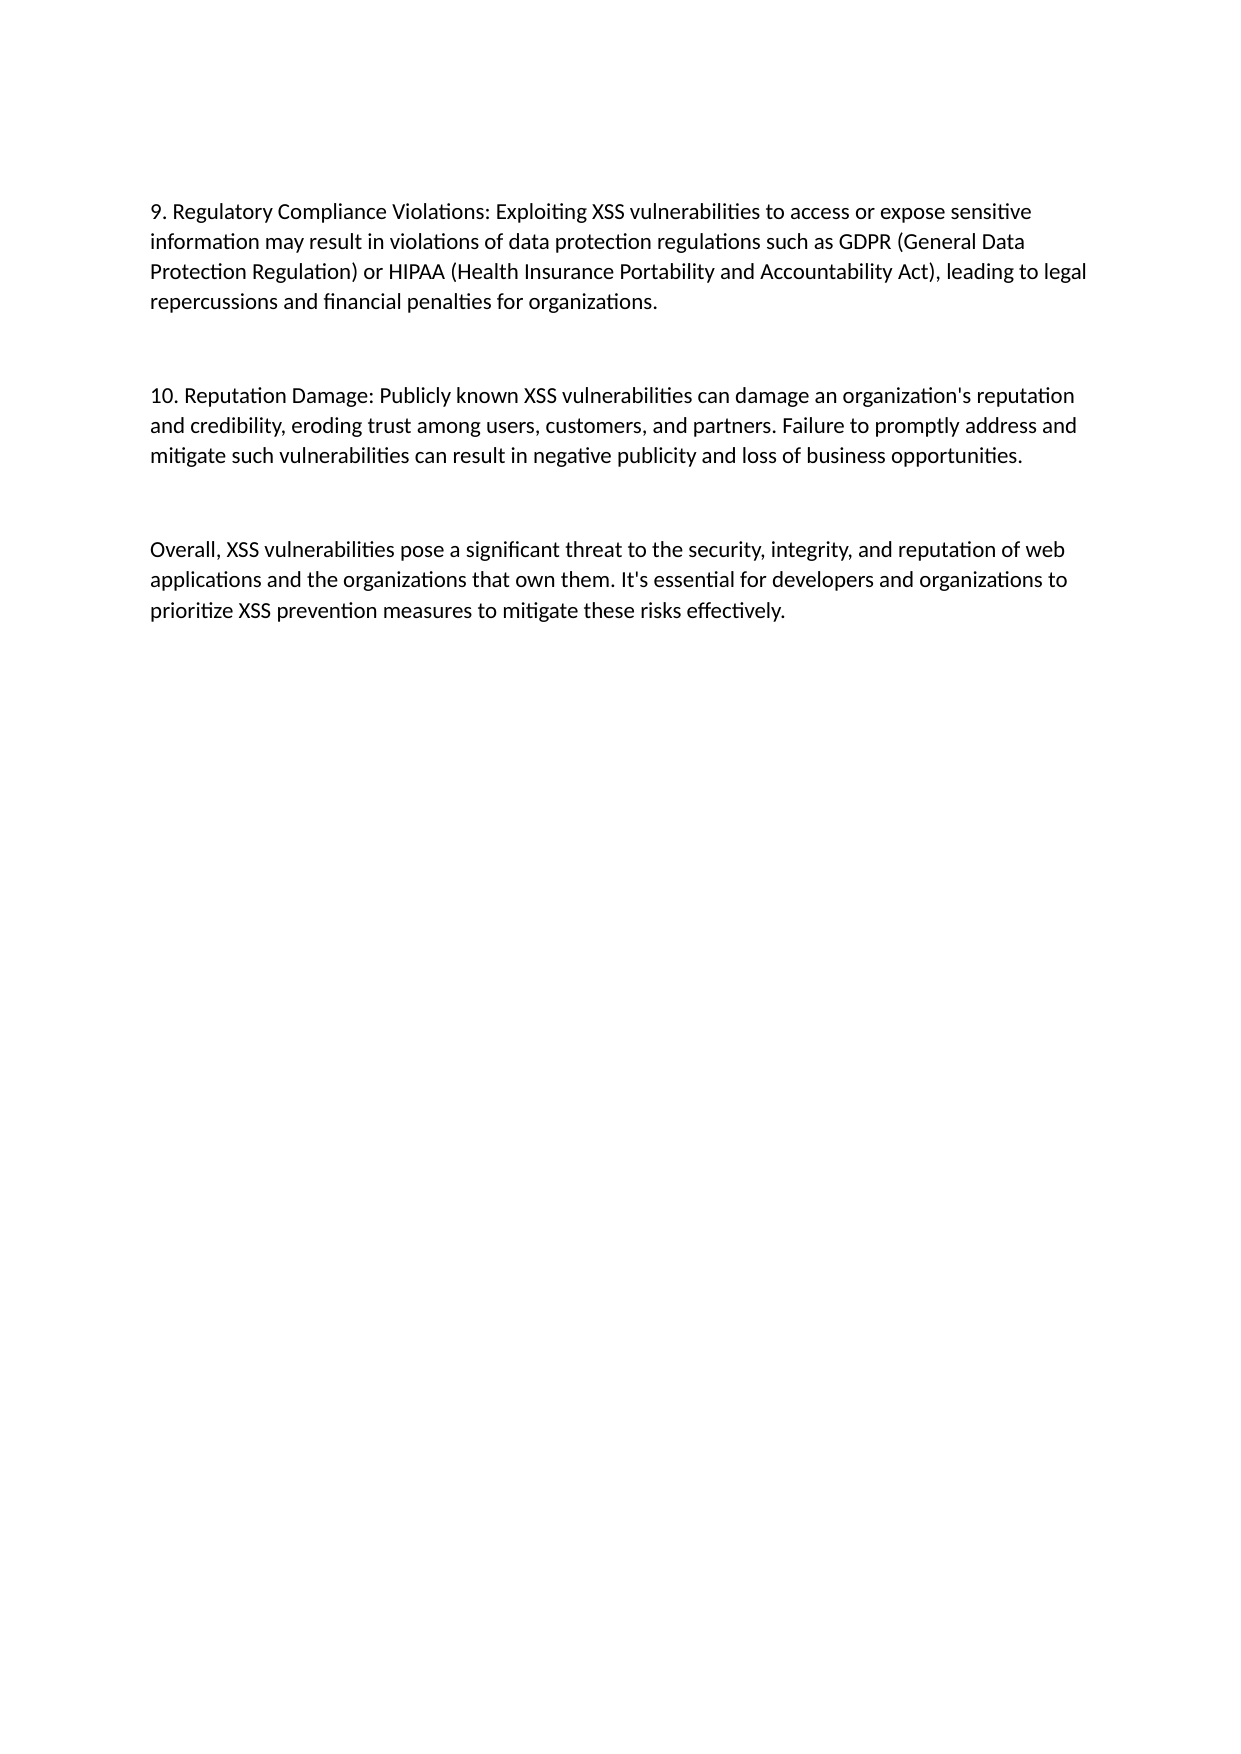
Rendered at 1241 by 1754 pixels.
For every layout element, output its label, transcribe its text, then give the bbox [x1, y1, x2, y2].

text Overall, XSS vulnerabilities pose a significant threat to the security, integrity, and reputation of web applications and the organizations that own them. It's essential for developers and organizations to prioritize XSS prevention measures to mitigate these risks effectively. [150, 535, 1090, 624]
text 10. Reputation Damage: Publicly known XSS vulnerabilities can damage an organization's reputation and credibility, eroding trust among users, customers, and partners. Failure to promptly address and mitigate such vulnerabilities can result in negative publicity and loss of business opportunities. [150, 381, 1090, 470]
text 9. Regulatory Compliance Violations: Exploiting XSS vulnerabilities to access or expose sensitive information may result in violations of data protection regulations such as GDPR (General Data Protection Regulation) or HIPAA (Health Insurance Portability and Accountability Act), leading to legal repercussions and financial penalties for organizations. [150, 197, 1090, 316]
